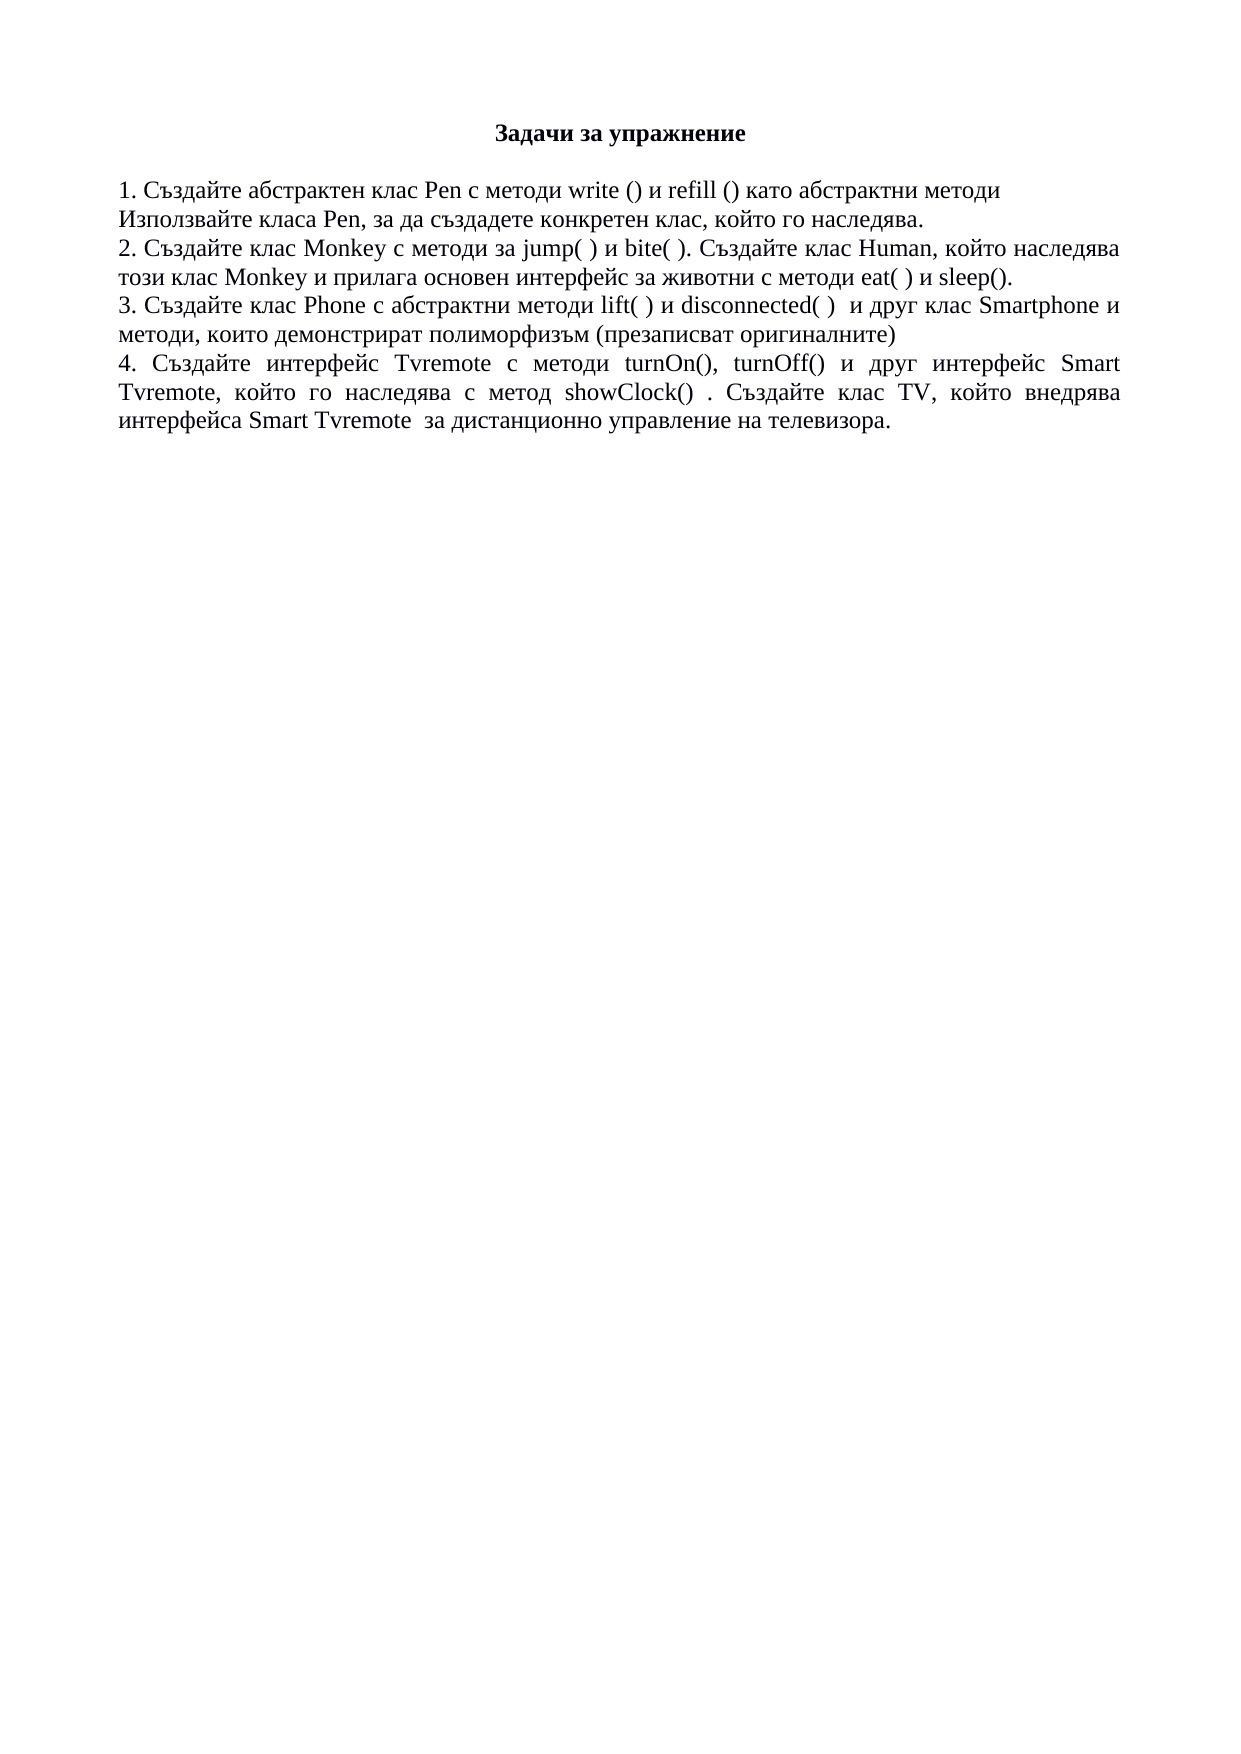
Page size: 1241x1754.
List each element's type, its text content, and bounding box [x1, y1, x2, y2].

text Използвайте класа Pen, за да създадете конкретен клас, който го наследява. [118, 204, 1122, 233]
text 1. Създайте абстрактен клас Pen с методи write () и refill () като абстрактни методи [118, 176, 1122, 204]
text 3. Създайте клас Phone с aбстрактни методи lift( ) и disconnected( ) и друг клас Smartphone и методи, които демонстрират полиморфизъм (презаписват оригиналните) [118, 291, 1122, 348]
text 2. Създайте клас Monkey с методи за jump( ) и bite( ). Създайте клас Human, който наследява този клас Monkey и прилага основен интерфейс за животни с методи eat( ) и sleep(). [118, 233, 1122, 291]
text 4. Създайте интерфейс Tvremote с методи turnOn(), turnOff() и друг интерфейс Smart Tvremote, който го наследява с метод showClock() . Създайте клас TV, който внедрява интерфейса Smart Tvremote за дистанционно управление на телевизора. [118, 348, 1122, 434]
text Задачи за упражнение [118, 118, 1122, 147]
